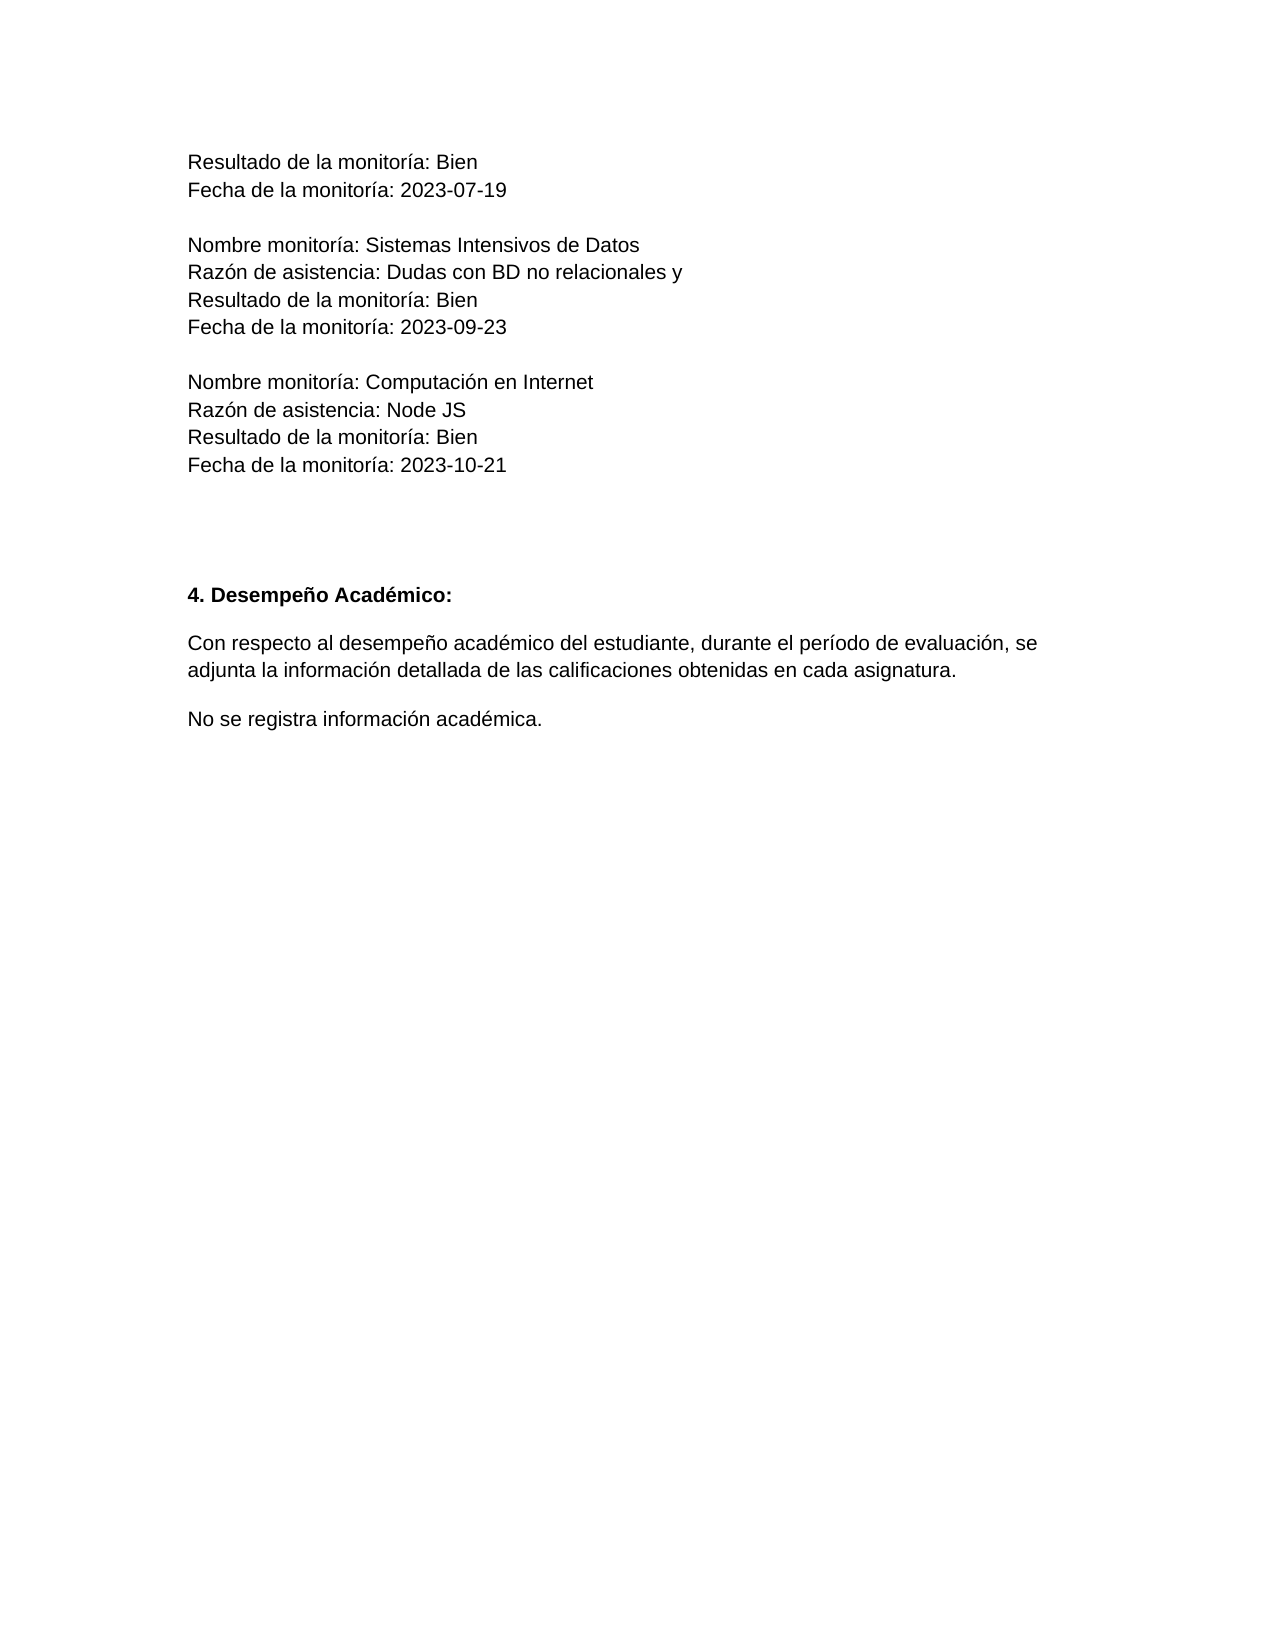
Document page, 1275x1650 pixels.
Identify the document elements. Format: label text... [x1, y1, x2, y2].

text No se registra información académica. [187, 707, 1087, 731]
text Con respecto al desempeño académico del estudiante, durante el período de evaluación, se adjunta la información detallada de las calificaciones obtenidas en cada asignatura. [187, 631, 1087, 682]
text 4. Desempeño Académico: [187, 582, 1087, 606]
